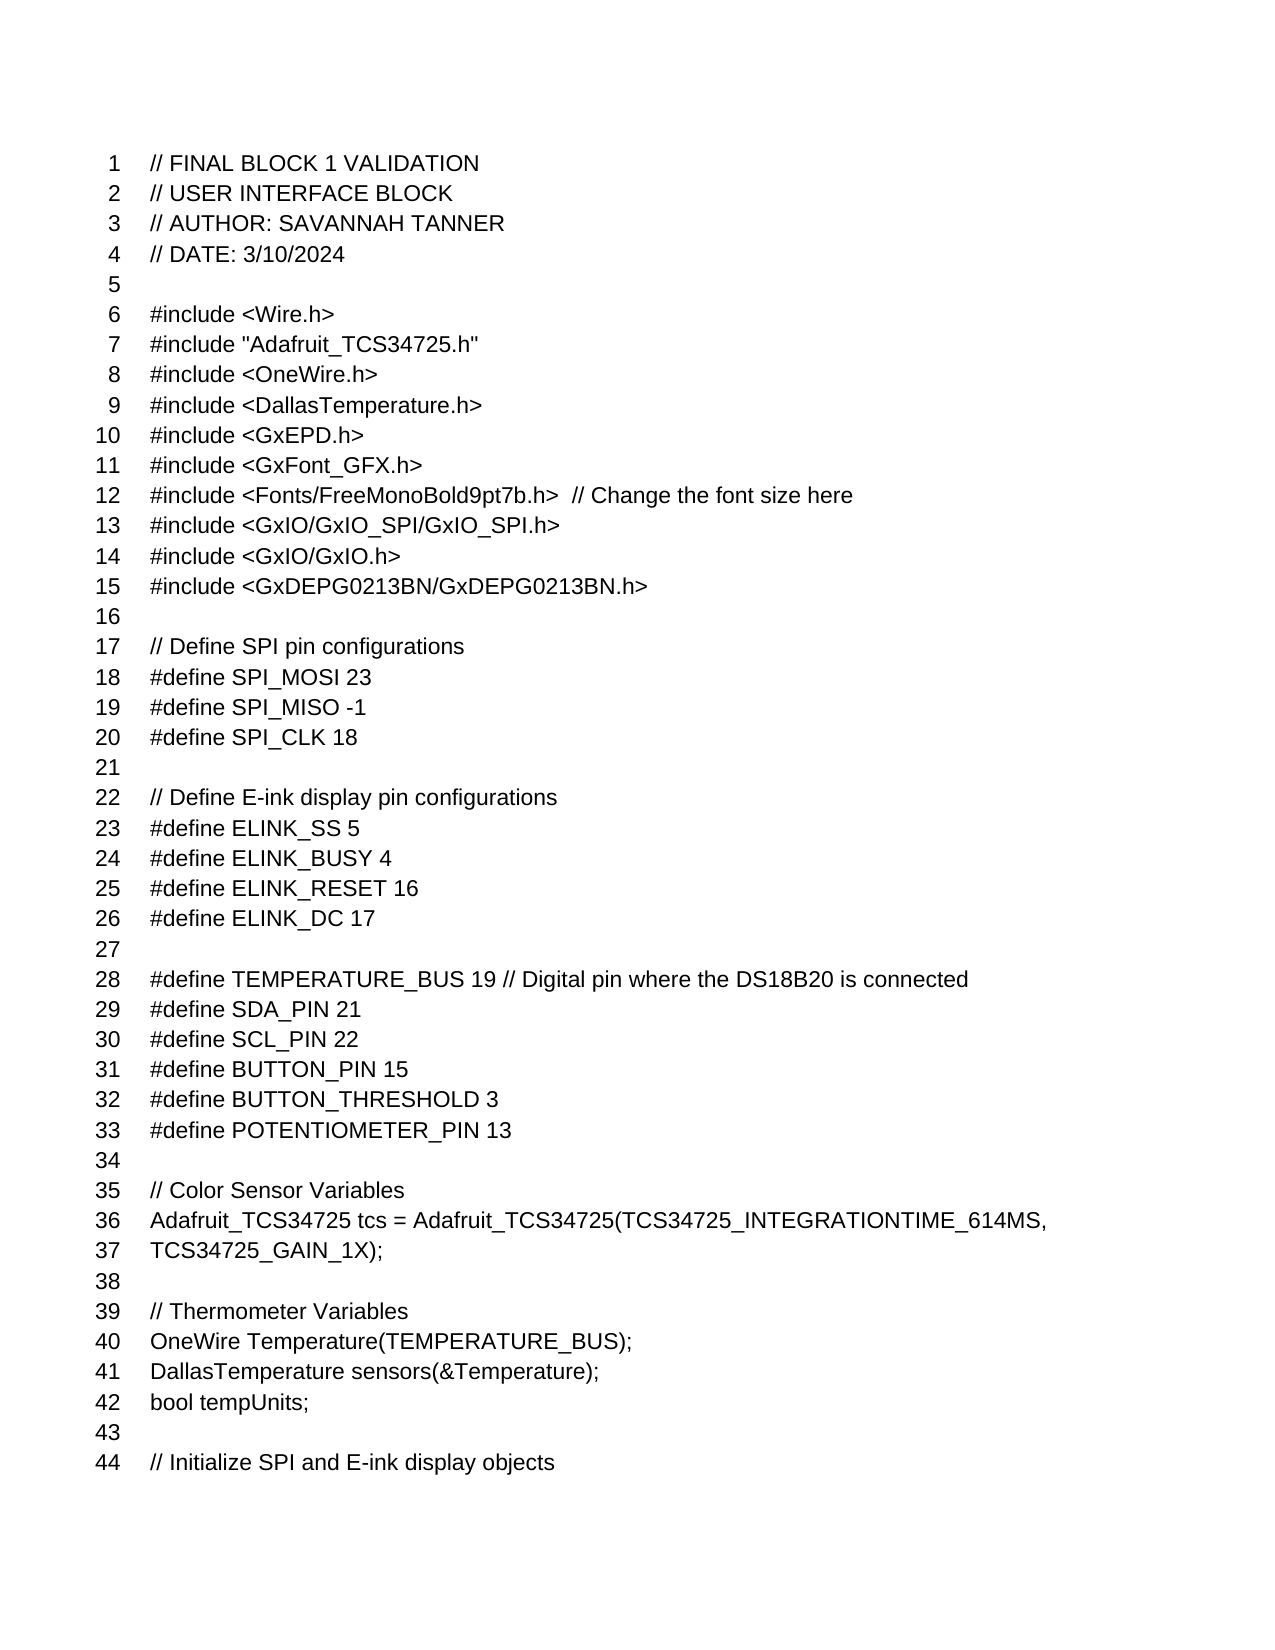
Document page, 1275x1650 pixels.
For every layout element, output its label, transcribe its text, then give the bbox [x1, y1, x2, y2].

text DallasTemperature sensors(&Temperature); [150, 1358, 1125, 1385]
text #define ELINK_RESET 16 [150, 875, 1125, 901]
text #include <DallasTemperature.h> [150, 392, 1125, 418]
text #include <GxIO/GxIO.h> [150, 543, 1125, 569]
text // Color Sensor Variables [150, 1177, 1125, 1203]
text #include <GxEPD.h> [150, 422, 1125, 448]
text // USER INTERFACE BLOCK [150, 180, 1125, 207]
text #define SDA_PIN 21 [150, 996, 1125, 1022]
text #define SPI_CLK 18 [150, 724, 1125, 750]
text #include "Adafruit_TCS34725.h" [150, 331, 1125, 358]
text #define BUTTON_PIN 15 [150, 1056, 1125, 1083]
text #include <GxDEPG0213BN/GxDEPG0213BN.h> [150, 573, 1125, 599]
text // Define E-ink display pin configurations [150, 784, 1125, 811]
text // Initialize SPI and E-ink display objects [150, 1449, 1125, 1475]
text #include <Fonts/FreeMonoBold9pt7b.h> // Change the font size here [150, 482, 1125, 509]
text #define SPI_MISO -1 [150, 694, 1125, 720]
text // Define SPI pin configurations [150, 633, 1125, 660]
text #define ELINK_SS 5 [150, 814, 1125, 841]
text // AUTHOR: SAVANNAH TANNER [150, 210, 1125, 237]
text bool tempUnits; [150, 1388, 1125, 1415]
text #define TEMPERATURE_BUS 19 // Digital pin where the DS18B20 is connected [150, 966, 1125, 992]
text OneWire Temperature(TEMPERATURE_BUS); [150, 1328, 1125, 1354]
text // Thermometer Variables [150, 1298, 1125, 1324]
text #define ELINK_DC 17 [150, 905, 1125, 932]
text #include <GxIO/GxIO_SPI/GxIO_SPI.h> [150, 512, 1125, 539]
text Adafruit_TCS34725 tcs = Adafruit_TCS34725(TCS34725_INTEGRATIONTIME_614MS, TCS34725_GAIN_1X); [150, 1207, 1125, 1264]
text #define BUTTON_THRESHOLD 3 [150, 1086, 1125, 1113]
text // FINAL BLOCK 1 VALIDATION [150, 150, 1125, 176]
text #include <Wire.h> [150, 301, 1125, 327]
text #define SPI_MOSI 23 [150, 663, 1125, 690]
text #define SCL_PIN 22 [150, 1026, 1125, 1052]
text #define ELINK_BUSY 4 [150, 845, 1125, 871]
text #include <GxFont_GFX.h> [150, 452, 1125, 478]
text #include <OneWire.h> [150, 361, 1125, 388]
text #define POTENTIOMETER_PIN 13 [150, 1117, 1125, 1143]
text // DATE: 3/10/2024 [150, 241, 1125, 267]
